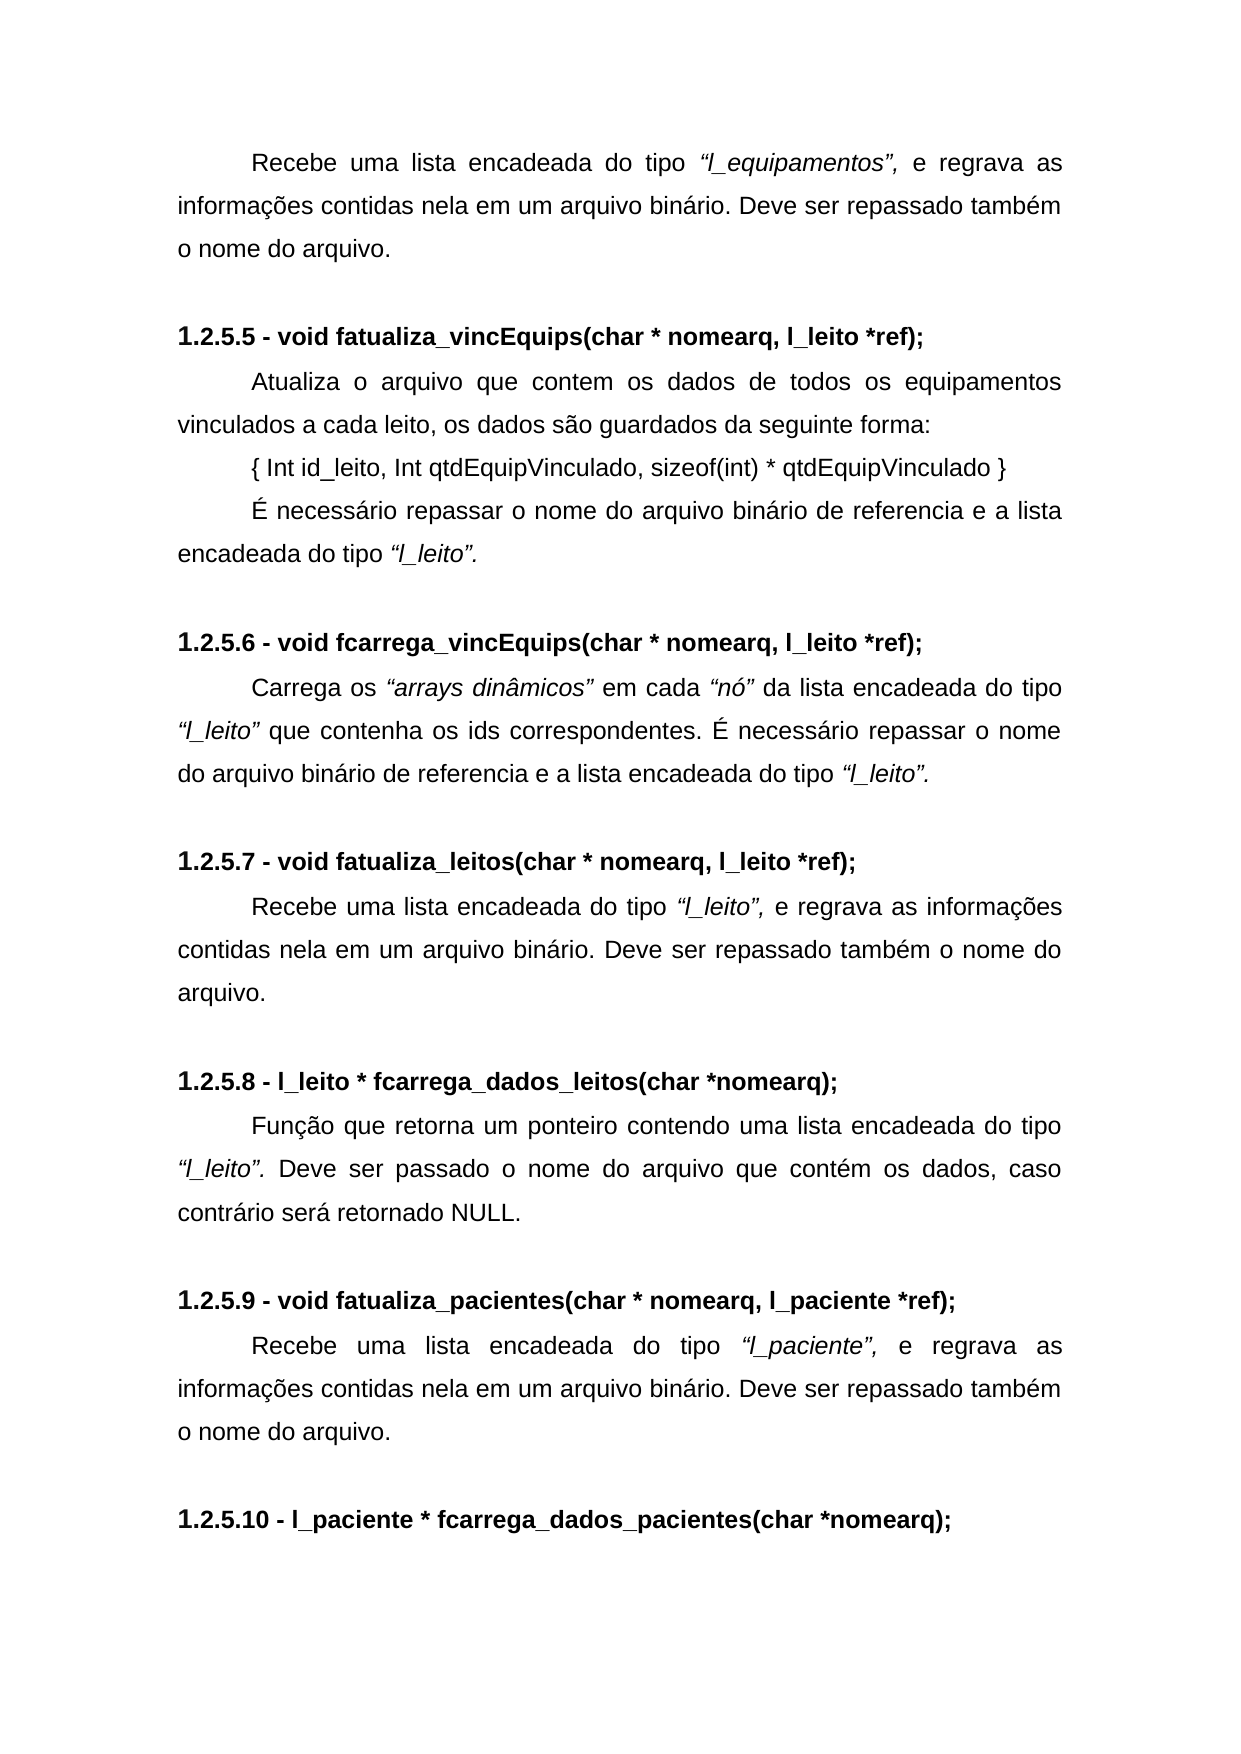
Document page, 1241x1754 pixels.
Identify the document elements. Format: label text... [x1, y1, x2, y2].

text 1.2.5.9 - void fatualiza_pacientes(char * nomearq, l_paciente *ref); [177, 1284, 1063, 1315]
text 1.2.5.10 - l_paciente * fcarrega_dados_pacientes(char *nomearq); [177, 1503, 1063, 1534]
text { Int id_leito, Int qtdEquipVinculado, sizeof(int) * qtdEquipVinculado } [177, 453, 1063, 482]
text 1.2.5.6 - void fcarrega_vincEquips(char * nomearq, l_leito *ref); [177, 626, 1063, 657]
text Recebe uma lista encadeada do tipo “l_equipamentos”, e regrava as informações contidas nela em um arquivo binário. Deve ser repassado também o nome do arquivo. [177, 148, 1063, 263]
text Função que retorna um ponteiro contendo uma lista encadeada do tipo “l_leito”. Deve ser passado o nome do arquivo que contém os dados, caso contrário será retornado NULL. [177, 1111, 1063, 1226]
text Recebe uma lista encadeada do tipo “l_leito”, e regrava as informações contidas nela em um arquivo binário. Deve ser repassado também o nome do arquivo. [177, 892, 1063, 1007]
text 1.2.5.7 - void fatualiza_leitos(char * nomearq, l_leito *ref); [177, 845, 1063, 876]
text Recebe uma lista encadeada do tipo “l_paciente”, e regrava as informações contidas nela em um arquivo binário. Deve ser repassado também o nome do arquivo. [177, 1331, 1063, 1446]
text Carrega os “arrays dinâmicos” em cada “nó” da lista encadeada do tipo “l_leito” que contenha os ids correspondentes. É necessário repassar o nome do arquivo binário de referencia e a lista encadeada do tipo “l_leito”. [177, 673, 1063, 788]
text 1.2.5.8 - l_leito * fcarrega_dados_leitos(char *nomearq); [177, 1064, 1063, 1096]
text 1.2.5.5 - void fatualiza_vincEquips(char * nomearq, l_leito *ref); [177, 320, 1063, 351]
text É necessário repassar o nome do arquivo binário de referencia e a lista encadeada do tipo “l_leito”. [177, 496, 1063, 568]
text Atualiza o arquivo que contem os dados de todos os equipamentos vinculados a cada leito, os dados são guardados da seguinte forma: [177, 367, 1063, 439]
